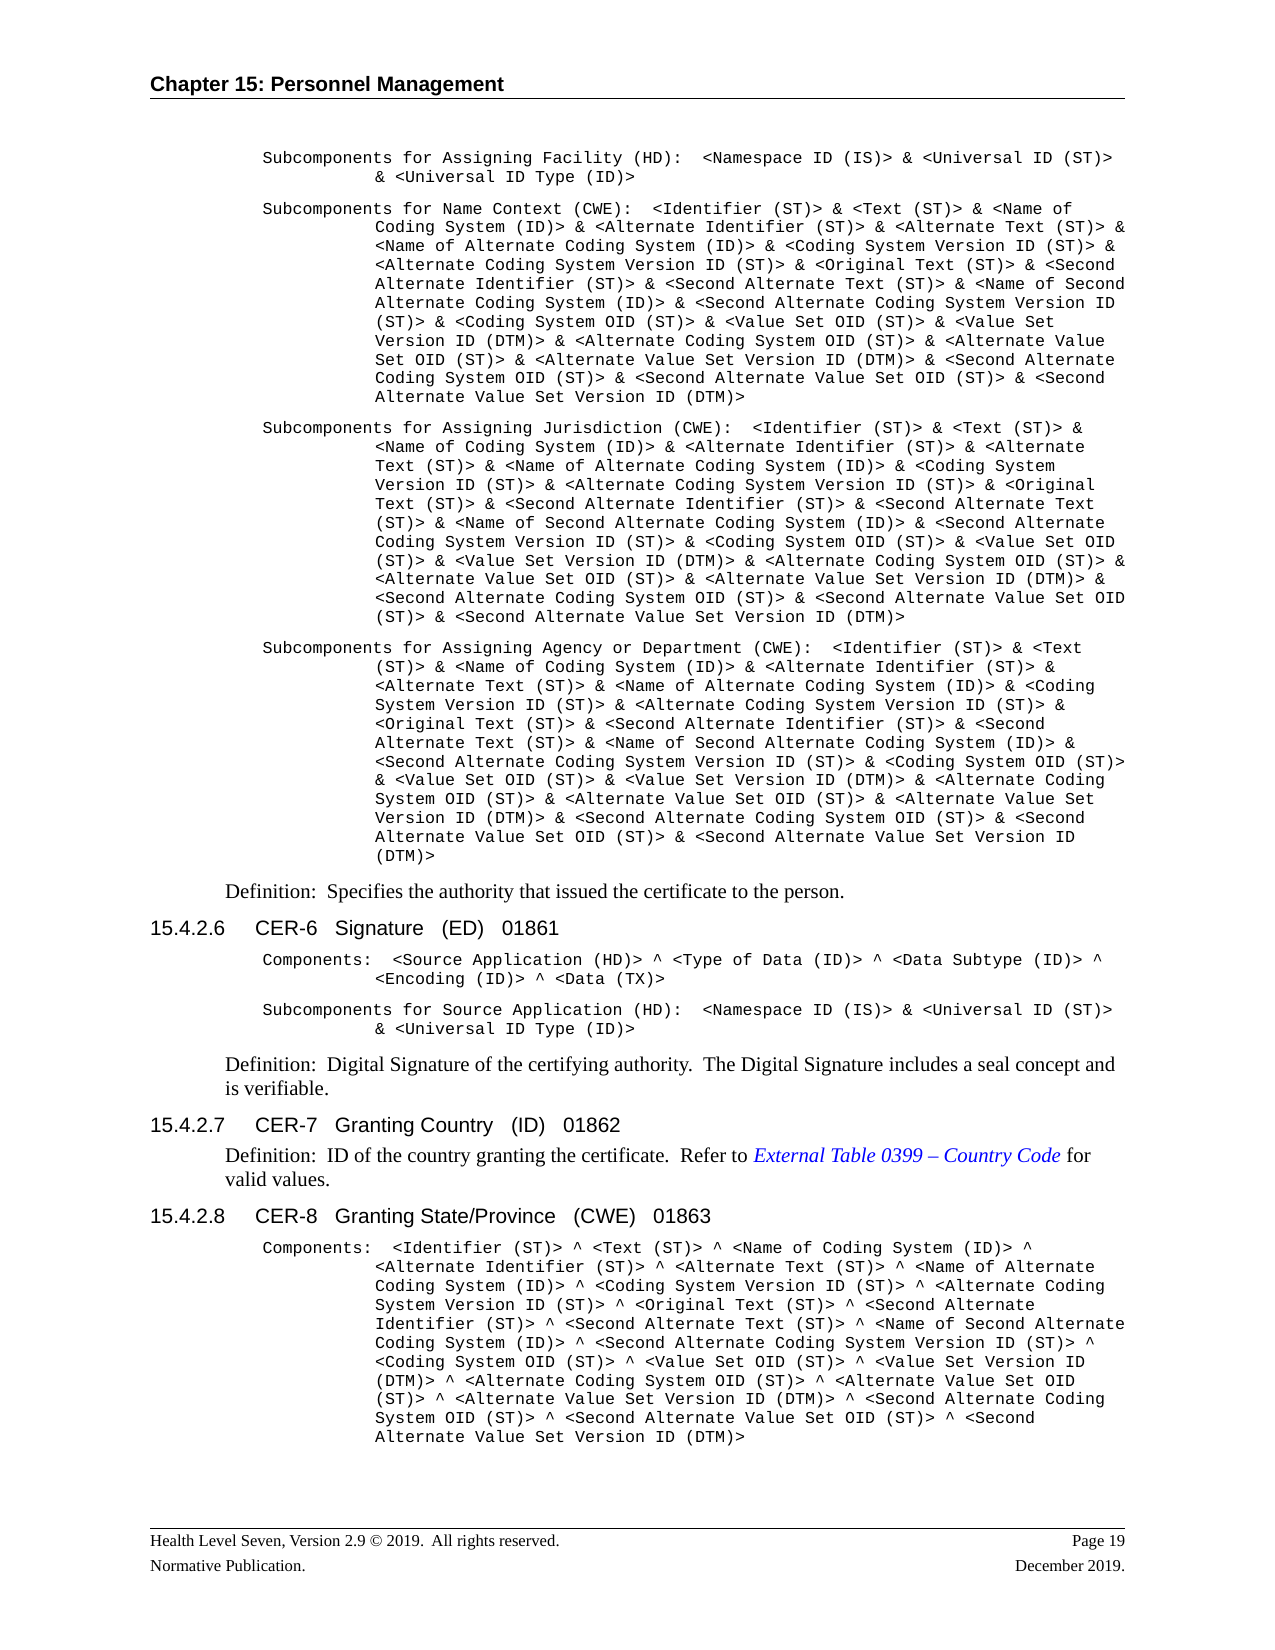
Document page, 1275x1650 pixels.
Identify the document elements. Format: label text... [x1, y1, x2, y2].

subtitle CER-7 Granting Country (ID) 01862 [150, 1113, 1125, 1137]
subtitle CER-6 Signature (ED) 01861 [150, 915, 1125, 939]
text Subcomponents for Source Application (HD): <Namespace ID (IS)> & <Universal ID (ST)> & <Universal ID Type (ID)> [262, 1002, 1125, 1040]
text Subcomponents for Assigning Agency or Department (CWE): <Identifier (ST)> & <Text (ST)> & <Name of Coding System (ID)> & <Alternate Identifier (ST)> & <Alternate Text (ST)> & <Name of Alternate Coding System (ID)> & <Coding System Version ID (ST)> & <Alternate Coding System Version ID (ST)> & <Original Text (ST)> & <Second Alternate Identifier (ST)> & <Second Alternate Text (ST)> & <Name of Second Alternate Coding System (ID)> & <Second Alternate Coding System Version ID (ST)> & <Coding System OID (ST)> & <Value Set OID (ST)> & <Value Set Version ID (DTM)> & <Alternate Coding System OID (ST)> & <Alternate Value Set OID (ST)> & <Alternate Value Set Version ID (DTM)> & <Second Alternate Coding System OID (ST)> & <Second Alternate Value Set OID (ST)> & <Second Alternate Value Set Version ID (DTM)> [262, 640, 1125, 866]
text Subcomponents for Name Context (CWE): <Identifier (ST)> & <Text (ST)> & <Name of Coding System (ID)> & <Alternate Identifier (ST)> & <Alternate Text (ST)> & <Name of Alternate Coding System (ID)> & <Coding System Version ID (ST)> & <Alternate Coding System Version ID (ST)> & <Original Text (ST)> & <Second Alternate Identifier (ST)> & <Second Alternate Text (ST)> & <Name of Second Alternate Coding System (ID)> & <Second Alternate Coding System Version ID (ST)> & <Coding System OID (ST)> & <Value Set OID (ST)> & <Value Set Version ID (DTM)> & <Alternate Coding System OID (ST)> & <Alternate Value Set OID (ST)> & <Alternate Value Set Version ID (DTM)> & <Second Alternate Coding System OID (ST)> & <Second Alternate Value Set OID (ST)> & <Second Alternate Value Set Version ID (DTM)> [262, 200, 1125, 408]
subtitle CER-8 Granting State/Province (CWE) 01863 [150, 1204, 1125, 1228]
text Definition: Specifies the authority that issued the certificate to the person. [225, 879, 1125, 903]
text Subcomponents for Assigning Facility (HD): <Namespace ID (IS)> & <Universal ID (ST)> & <Universal ID Type (ID)> [262, 150, 1125, 188]
text Definition: ID of the country granting the certificate. Refer to External Table 0399 – Country Code for valid values. [225, 1143, 1125, 1191]
text Components: <Source Application (HD)> ^ <Type of Data (ID)> ^ <Data Subtype (ID)> ^ <Encoding (ID)> ^ <Data (TX)> [262, 952, 1125, 989]
text Definition: Digital Signature of the certifying authority. The Digital Signature includes a seal concept and is verifiable. [225, 1052, 1125, 1100]
text Subcomponents for Assigning Jurisdiction (CWE): <Identifier (ST)> & <Text (ST)> & <Name of Coding System (ID)> & <Alternate Identifier (ST)> & <Alternate Text (ST)> & <Name of Alternate Coding System (ID)> & <Coding System Version ID (ST)> & <Alternate Coding System Version ID (ST)> & <Original Text (ST)> & <Second Alternate Identifier (ST)> & <Second Alternate Text (ST)> & <Name of Second Alternate Coding System (ID)> & <Second Alternate Coding System Version ID (ST)> & <Coding System OID (ST)> & <Value Set OID (ST)> & <Value Set Version ID (DTM)> & <Alternate Coding System OID (ST)> & <Alternate Value Set OID (ST)> & <Alternate Value Set Version ID (DTM)> & <Second Alternate Coding System OID (ST)> & <Second Alternate Value Set OID (ST)> & <Second Alternate Value Set Version ID (DTM)> [262, 420, 1125, 627]
